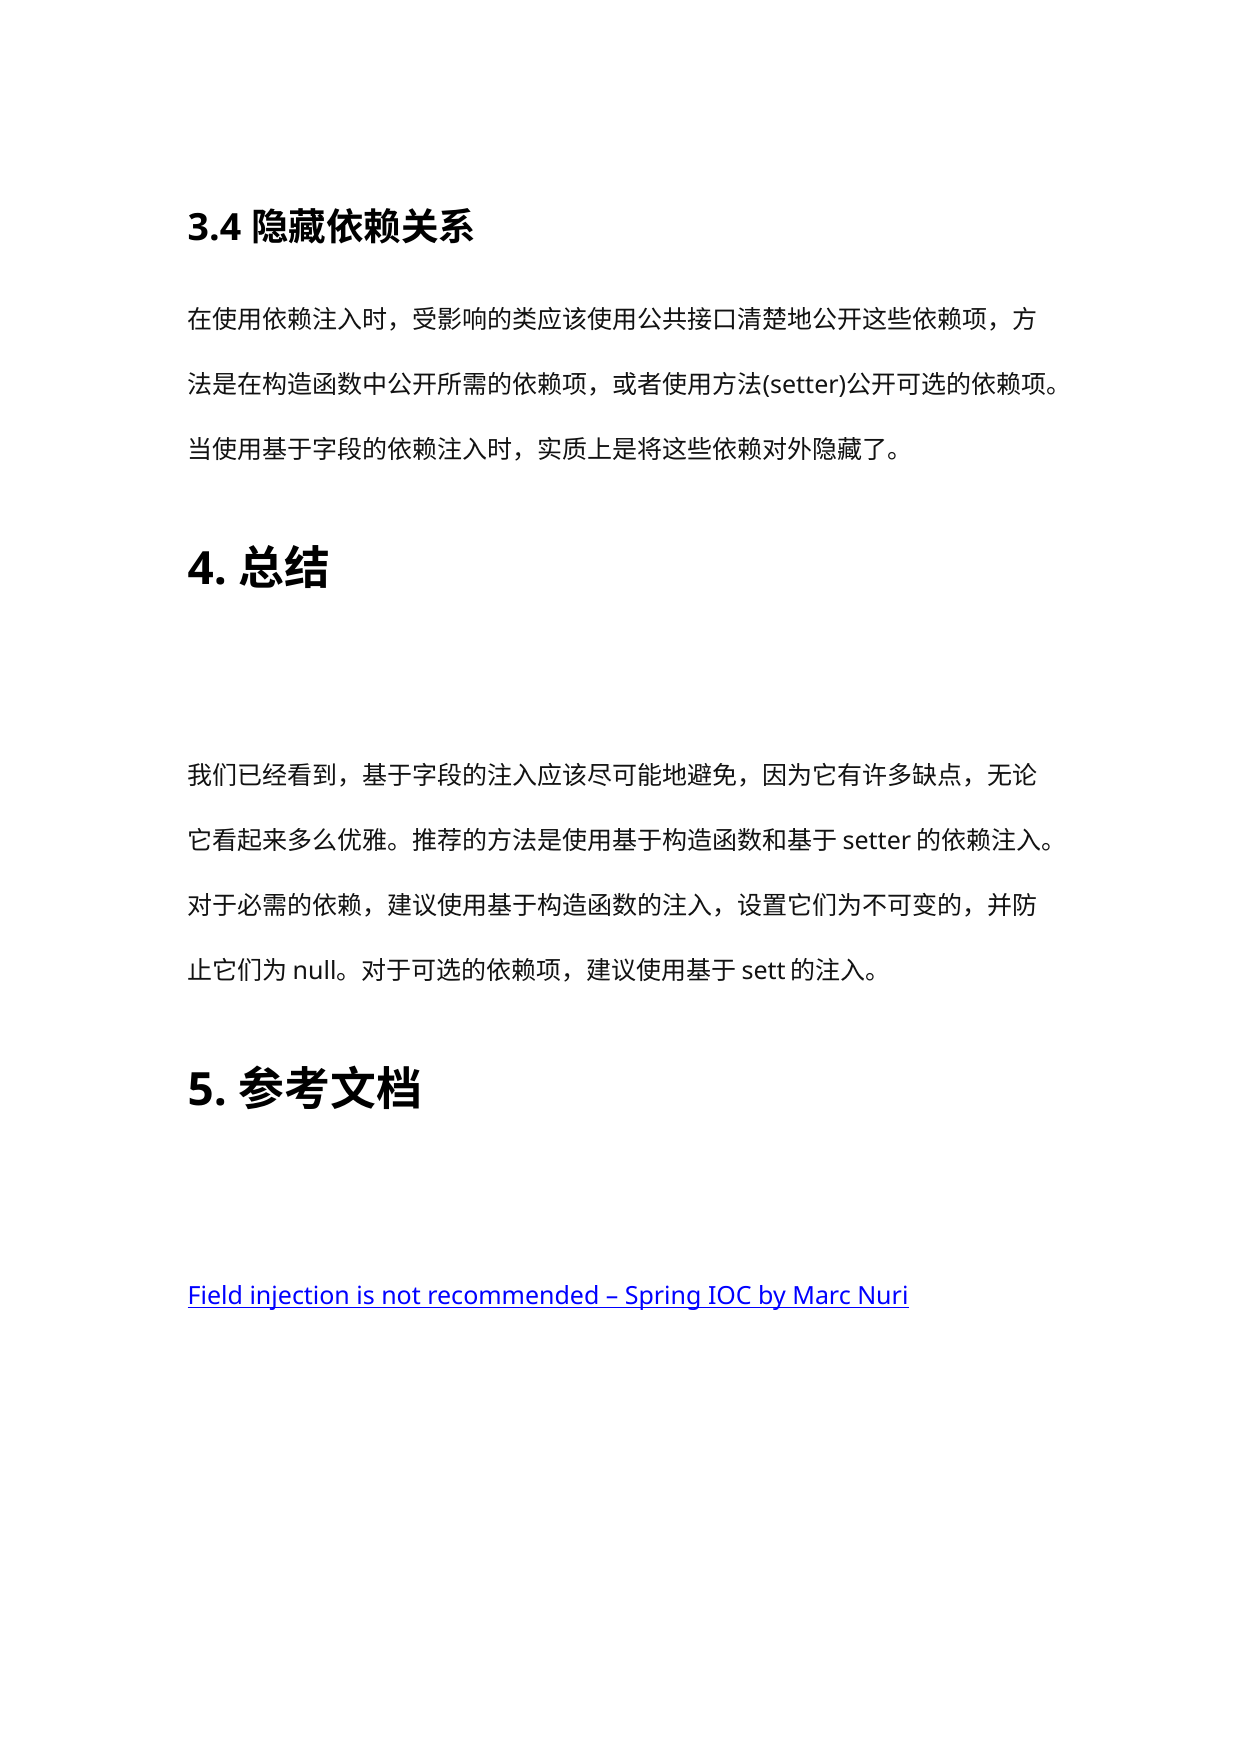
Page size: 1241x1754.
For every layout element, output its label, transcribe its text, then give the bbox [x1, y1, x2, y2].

text Field injection is not recommended – Spring IOC by Marc Nuri [187, 1262, 1053, 1327]
subtitle 5. 参考文档 [187, 1037, 1053, 1134]
subtitle 3.4 隐藏依赖关系 [187, 191, 1053, 256]
subtitle 4. 总结 [187, 516, 1053, 613]
text 我们已经看到，基于字段的注入应该尽可能地避免，因为它有许多缺点，无论它看起来多么优雅。推荐的方法是使用基于构造函数和基于setter的依赖注入。对于必需的依赖，建议使用基于构造函数的注入，设置它们为不可变的，并防止它们为null。对于可选的依赖项，建议使用基于sett的注入。 [187, 741, 1053, 1001]
text 在使用依赖注入时，受影响的类应该使用公共接口清楚地公开这些依赖项，方法是在构造函数中公开所需的依赖项，或者使用方法(setter)公开可选的依赖项。当使用基于字段的依赖注入时，实质上是将这些依赖对外隐藏了。 [187, 285, 1053, 480]
